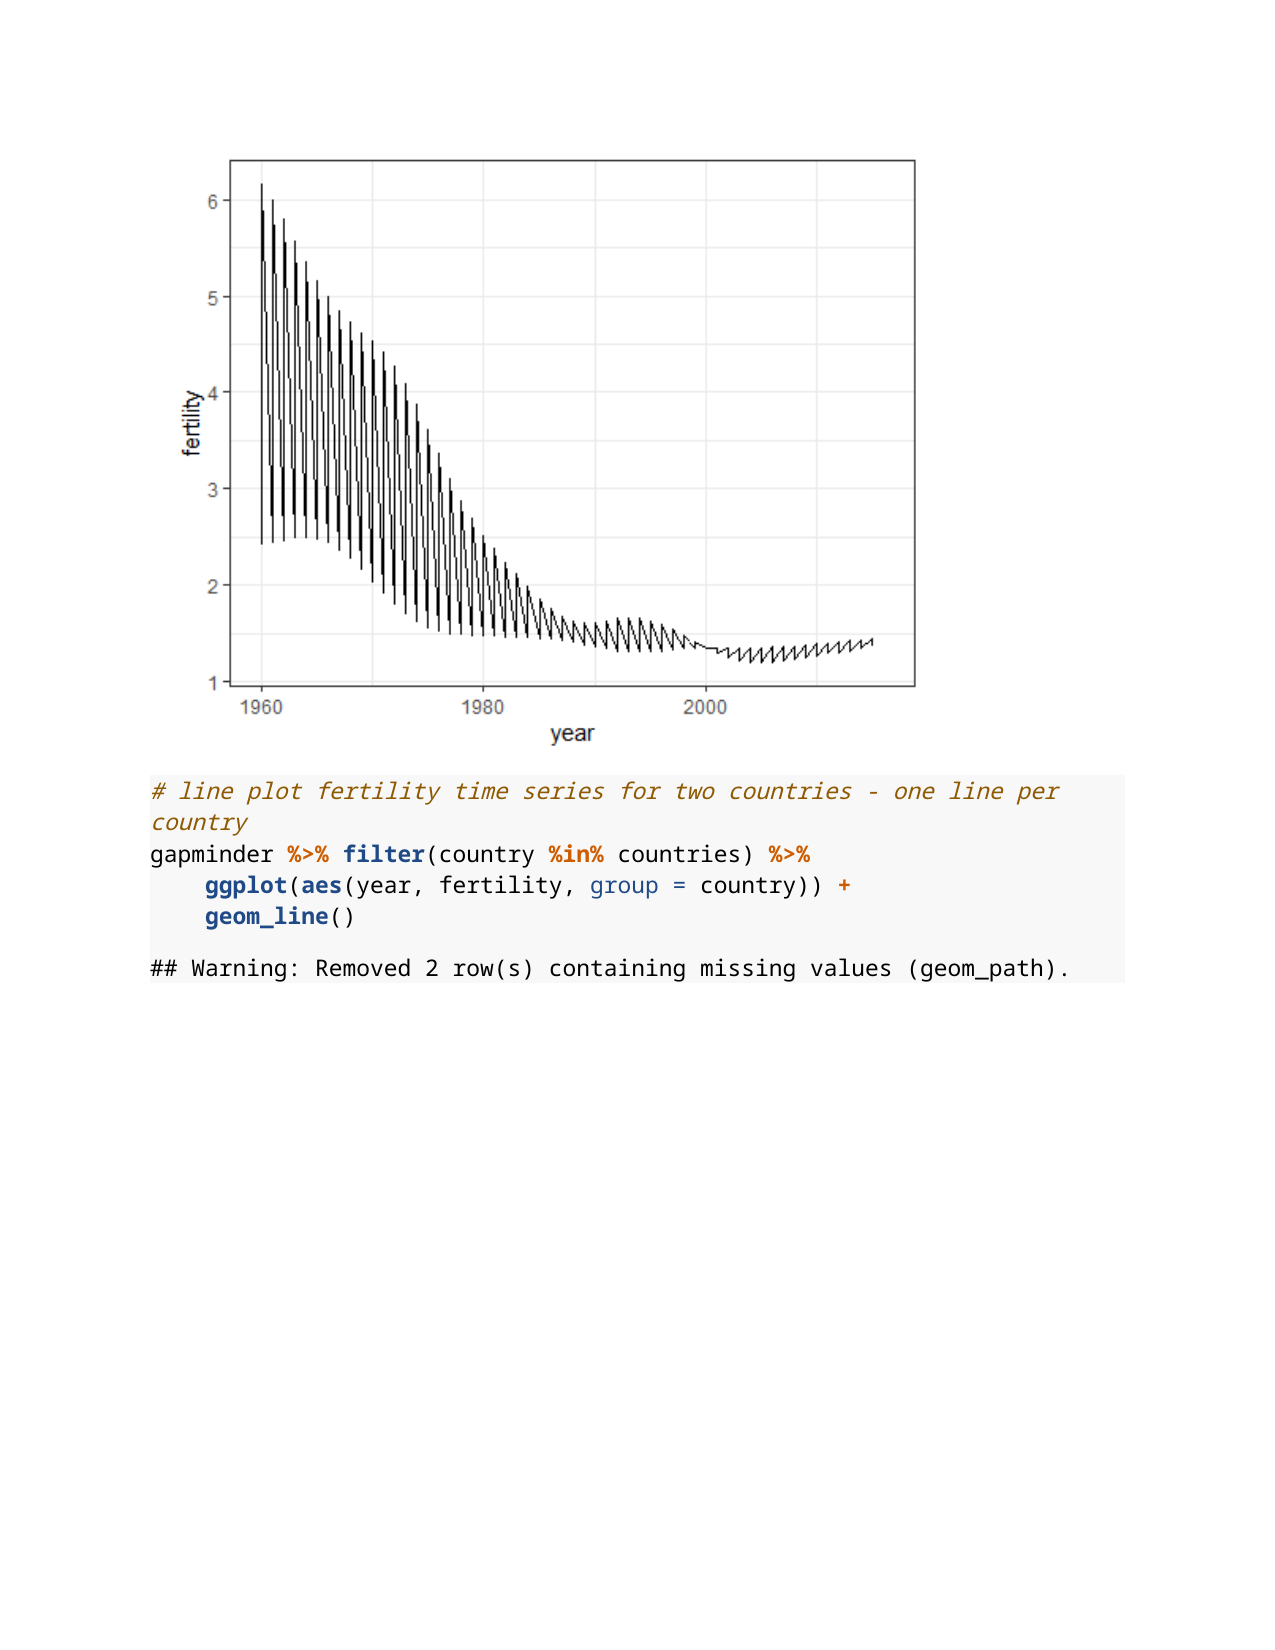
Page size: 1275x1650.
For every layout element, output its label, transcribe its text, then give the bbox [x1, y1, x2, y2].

text ## Warning: Removed 2 row(s) containing missing values (geom_path). [150, 952, 1125, 983]
text # line plot fertility time series for two countries - one line per country gapminder %>% filter(country %in% countries) %>% ggplot(aes(year, fertility, group = country)) + geom_line() [246, 775, 1125, 931]
picture [168, 150, 927, 757]
